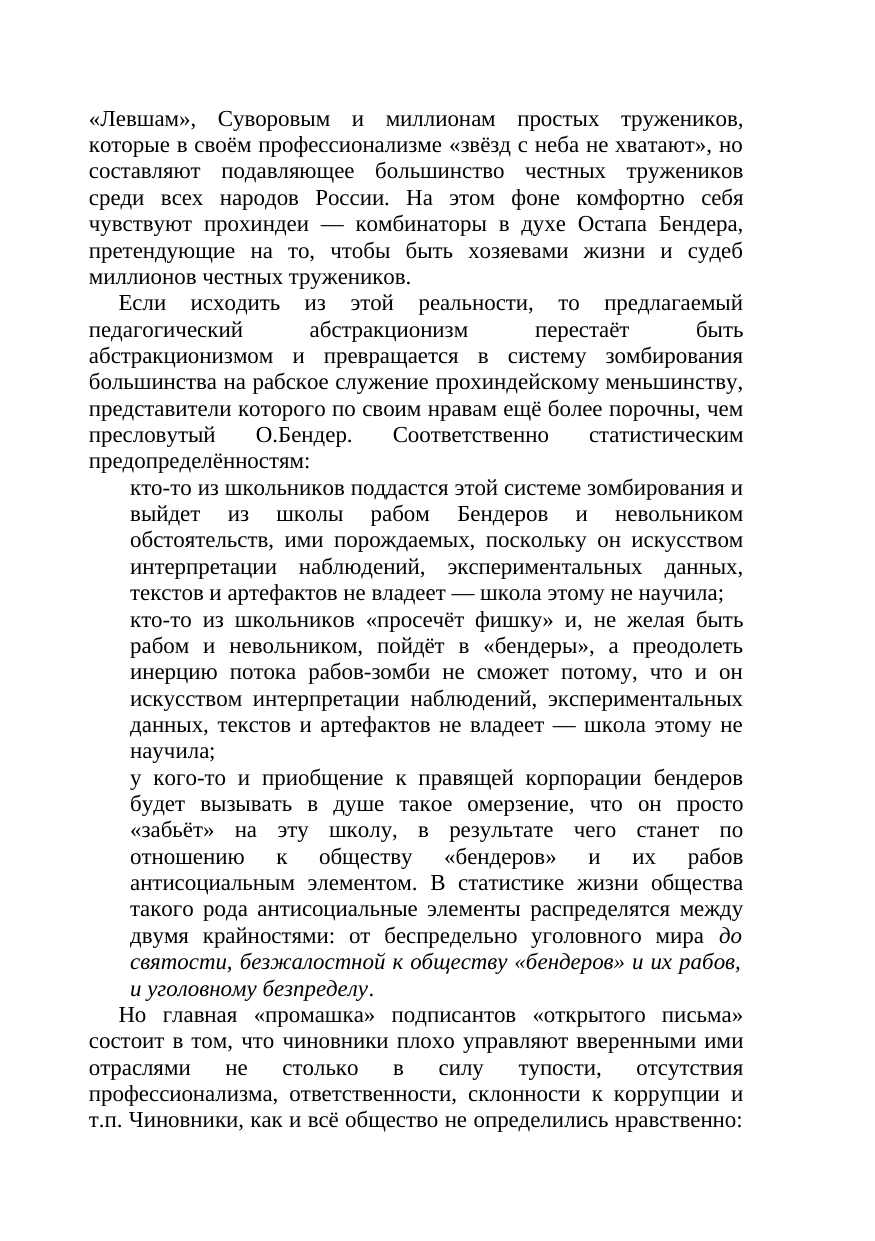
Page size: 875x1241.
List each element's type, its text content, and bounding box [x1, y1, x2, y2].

list кто-то из школьников «просечёт фишку» и, не желая быть рабом и невольником, пойдёт в «бендеры», а преодолеть инерцию потока рабов-зомби не сможет потому, что и он искусством интерпретации наблюдений, экспериментальных данных, текстов и артефактов не владеет — школа этому не научила; [106, 606, 744, 764]
list у кого-то и приобщение к правящей корпорации бендеров будет вызывать в душе такое омерзение, что он просто «забьёт» на эту школу, в результате чего станет по отношению к обществу «бендеров» и их рабов антисоциальным элементом. В статистике жизни общества такого рода антисоциальные элементы распределятся между двумя крайностями: от беспредельно уголовного мира до святости, безжалостной к обществу «бендеров» и их рабов, и уголовному безпределу. [106, 764, 744, 1001]
text Если исходить из этой реальности, то предлагаемый педагогический абстракционизм перестаёт быть абстракционизмом и превращается в систему зомбирования большинства на рабское служение прохиндейскому меньшинству, представители которого по своим нравам ещё более порочны, чем пресловутый О.Бендер. Соответственно статистическим предопределённостям: [89, 289, 744, 474]
list кто-то из школьников поддастся этой системе зомбирования и выйдет из школы рабом Бендеров и невольником обстоятельств, ими порождаемых, поскольку он искусством интерпретации наблюдений, экспериментальных данных, текстов и артефактов не владеет — школа этому не научила; [106, 474, 744, 606]
